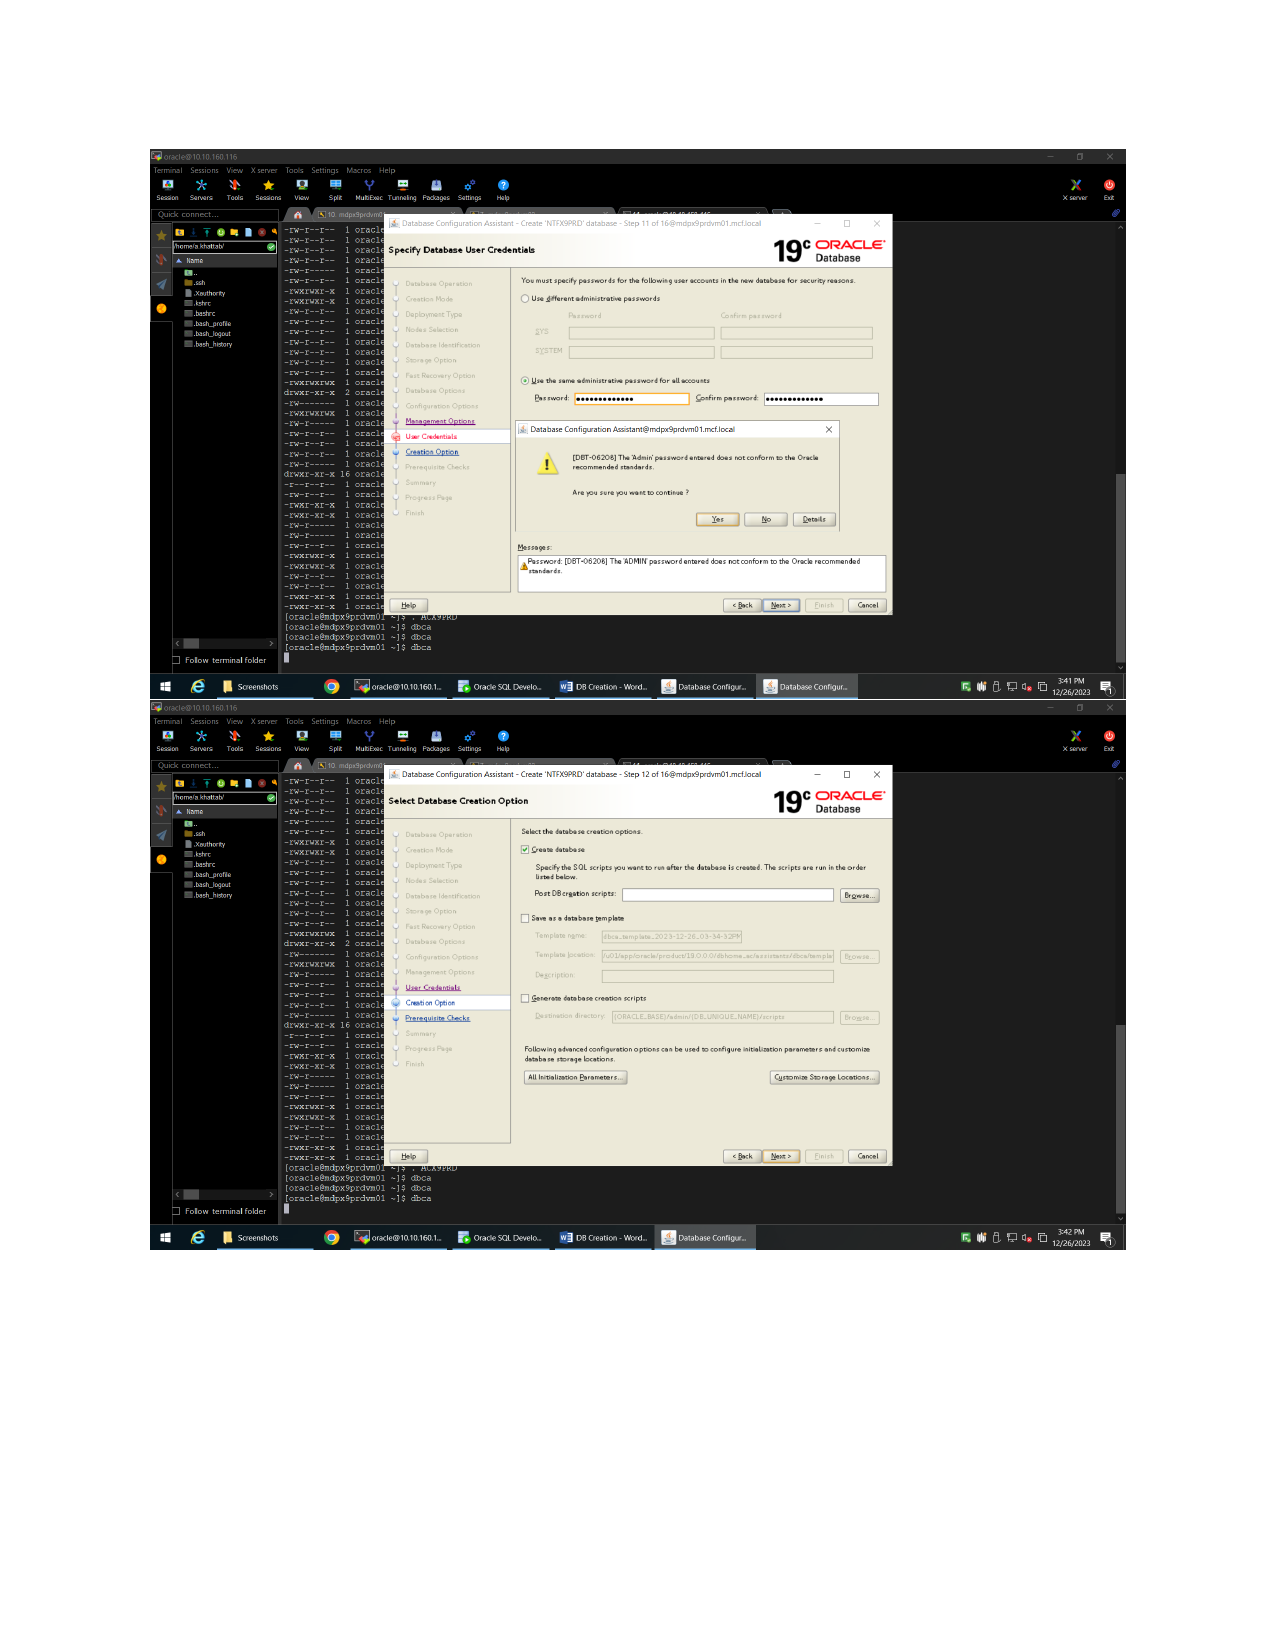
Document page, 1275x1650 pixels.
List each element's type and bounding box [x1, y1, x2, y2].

picture [150, 700, 1126, 1250]
picture [150, 149, 1126, 699]
